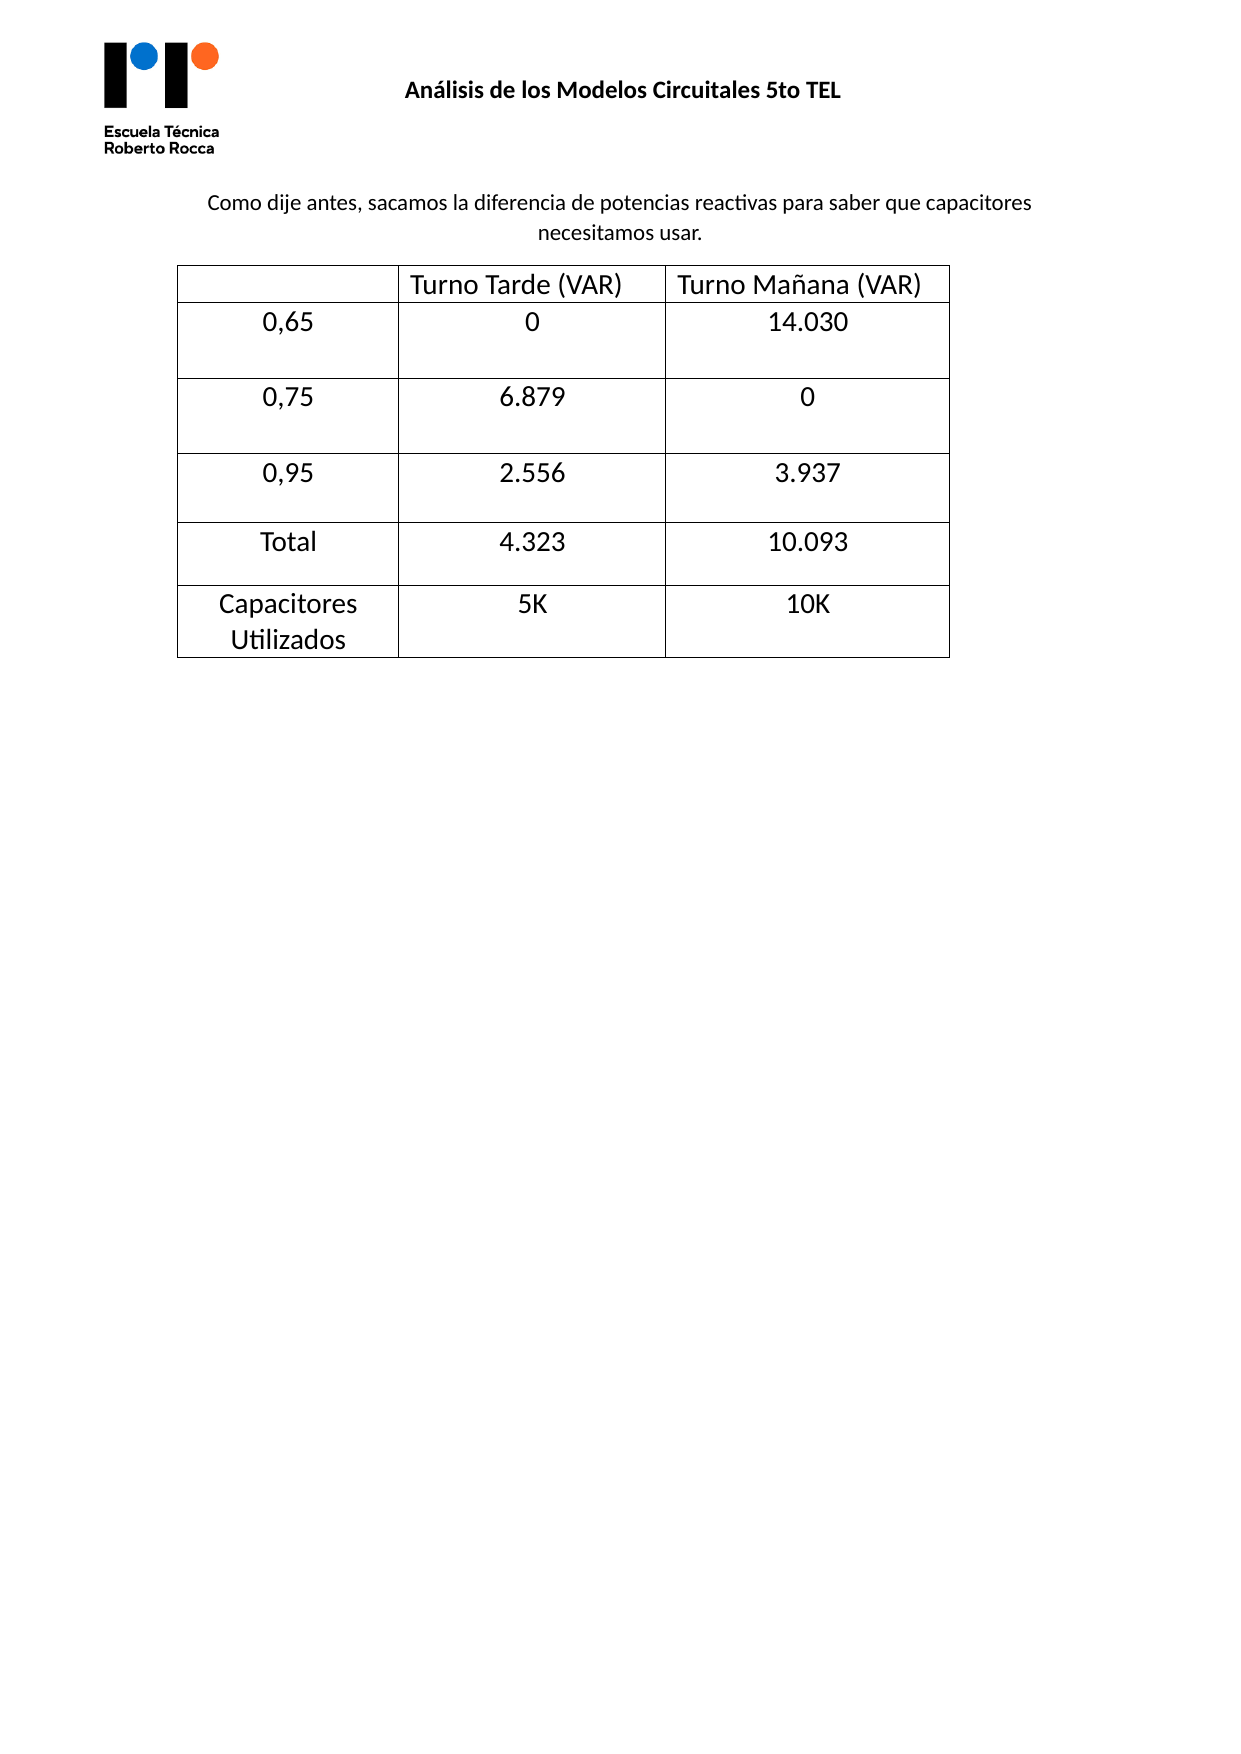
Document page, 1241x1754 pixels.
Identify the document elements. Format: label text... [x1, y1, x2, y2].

table_header Turno Mañana (VAR) [666, 266, 949, 302]
table_cell 0 [666, 379, 949, 453]
table_cell 2.556 [399, 454, 665, 522]
table_cell 14.030 [666, 303, 949, 377]
table_header [178, 266, 398, 302]
table_header Turno Tarde (VAR) [399, 266, 665, 302]
table_cell 0,95 [178, 454, 398, 522]
table_cell 3.937 [666, 454, 949, 522]
table_cell 0 [399, 303, 665, 377]
table_cell 0,75 [178, 379, 398, 453]
table_cell Total [178, 523, 398, 584]
picture [81, 20, 238, 177]
table_cell 10K [666, 586, 949, 657]
table_cell 5K [399, 586, 665, 657]
table_cell 4.323 [399, 523, 665, 584]
table_cell 0,65 [178, 303, 398, 377]
table_cell Capacitores Utilizados [178, 586, 398, 657]
table_cell 10.093 [666, 523, 949, 584]
table_cell 6.879 [399, 379, 665, 453]
text Como dije antes, sacamos la diferencia de potencias reactivas para saber que capacitores necesitamos usar. [177, 188, 1063, 247]
